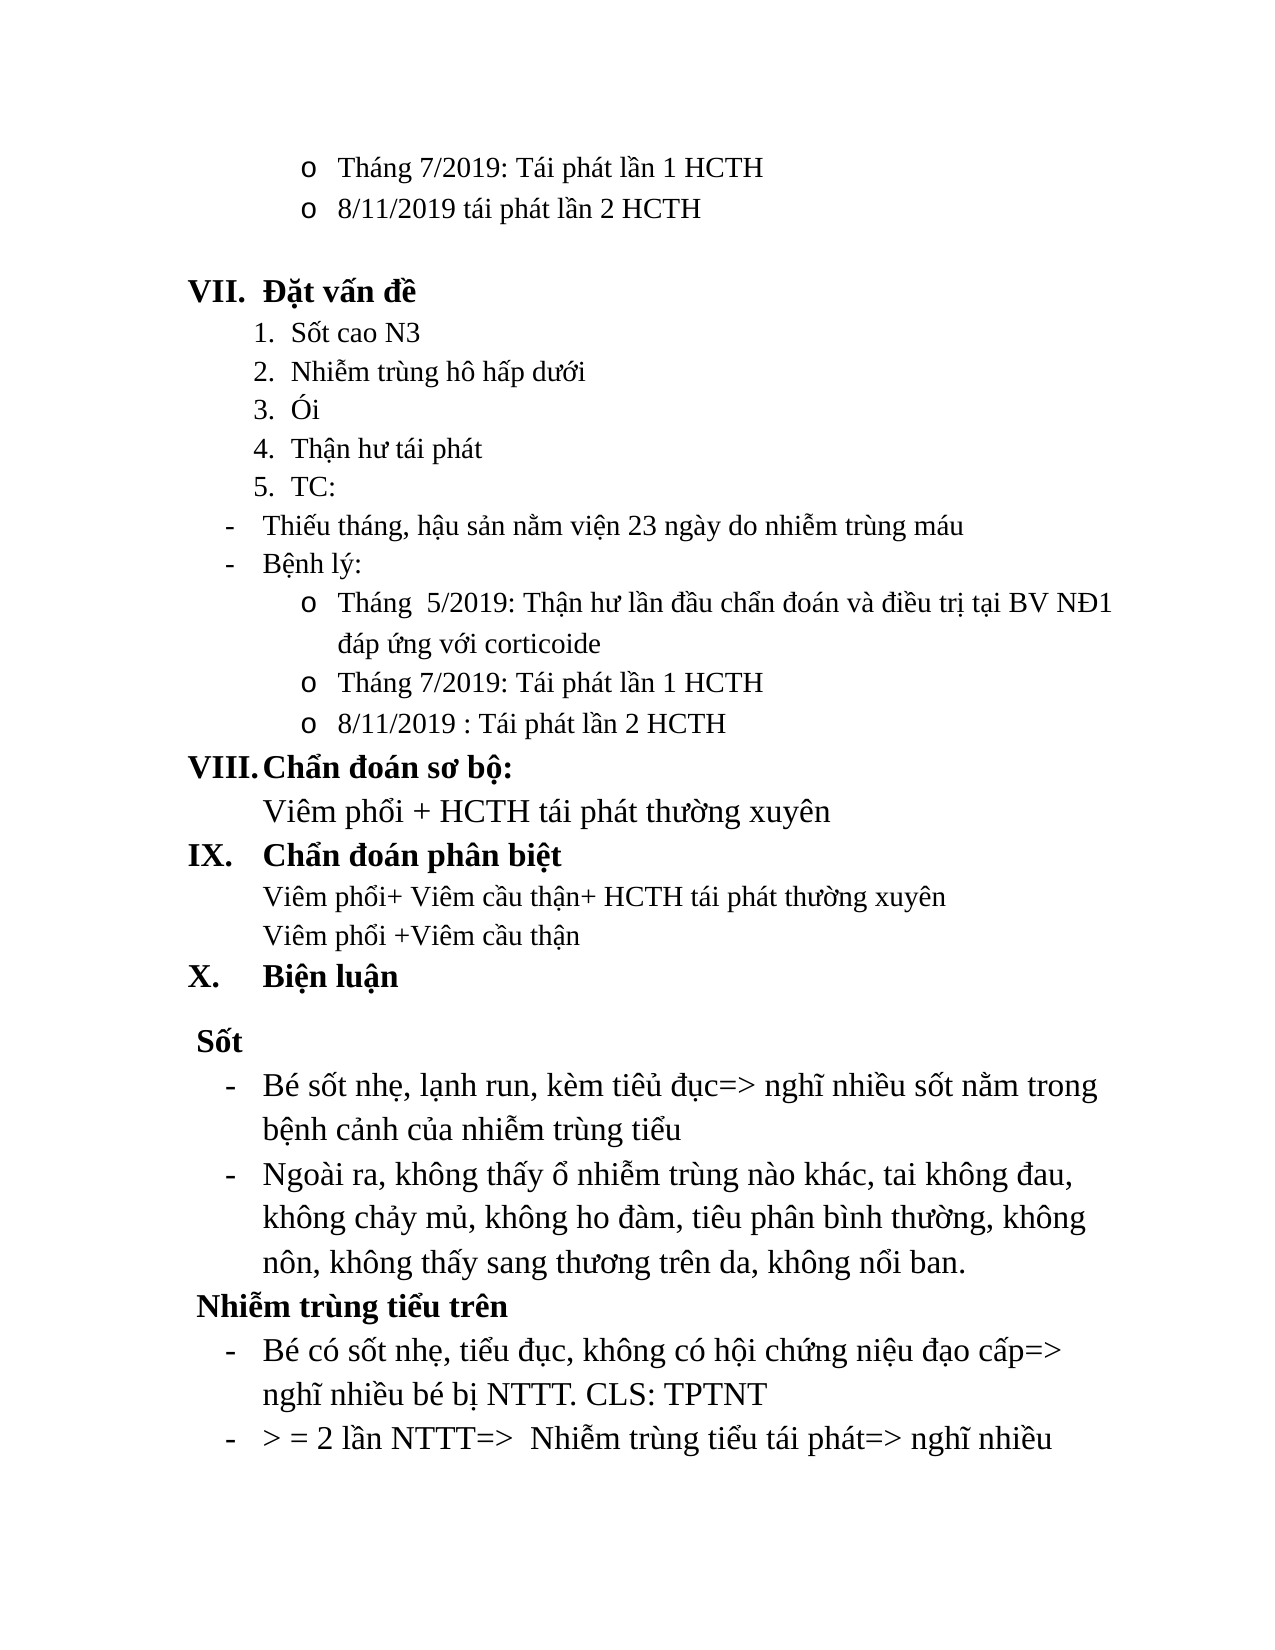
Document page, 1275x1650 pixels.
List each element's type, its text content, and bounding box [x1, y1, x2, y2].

list Thận hư tái phát [253, 431, 1125, 464]
text Nhiễm trùng tiểu trên [179, 1286, 1125, 1324]
list Chẩn đoán sơ bộ: [187, 747, 1125, 786]
list 8/11/2019 tái phát lần 2 HCTH [300, 191, 1125, 227]
list Nhiễm trùng hô hấp dưới [253, 354, 1125, 387]
list 8/11/2019 : Tái phát lần 2 HCTH [300, 706, 1125, 742]
list Viêm phổi +Viêm cầu thận [262, 918, 1125, 952]
list TC: [253, 469, 1125, 503]
list Bệnh lý: [225, 547, 1125, 580]
list Bé sốt nhẹ, lạnh run, kèm tiêủ đục=> nghĩ nhiều sốt nằm trong bệnh cảnh của nhiễm trùng tiểu [225, 1066, 1125, 1148]
list Chẩn đoán phân biệt [187, 836, 1125, 874]
list Bé có sốt nhẹ, tiểu đục, không có hội chứng niệu đạo cấp=> nghĩ nhiều bé bị NTTT. CLS: TPTNT [225, 1330, 1125, 1412]
list Tháng 5/2019: Thận hư lần đầu chẩn đoán và điều trị tại BV NĐ1 đáp ứng với corticoide [300, 585, 1125, 660]
list Đặt vấn đề [187, 271, 1125, 309]
list Tháng 7/2019: Tái phát lần 1 HCTH [300, 665, 1125, 701]
list Ói [253, 392, 1125, 426]
list > = 2 lần NTTT=> Nhiễm trùng tiểu tái phát=> nghĩ nhiều [225, 1418, 1125, 1456]
list Thiếu tháng, hậu sản nằm viện 23 ngày do nhiễm trùng máu [225, 508, 1125, 542]
list Biện luận [187, 957, 1125, 995]
list Sốt cao N3 [253, 315, 1125, 349]
list Ngoài ra, không thấy ổ nhiễm trùng nào khác, tai không đau, không chảy mủ, không ho đàm, tiêu phân bình thường, không nôn, không thấy sang thương trên da, không nổi ban. [225, 1154, 1125, 1280]
list Viêm phổi + HCTH tái phát thường xuyên [262, 791, 1125, 830]
text Sốt [179, 1022, 1125, 1060]
list Viêm phổi+ Viêm cầu thận+ HCTH tái phát thường xuyên [262, 879, 1125, 913]
list Tháng 7/2019: Tái phát lần 1 HCTH [300, 150, 1125, 186]
